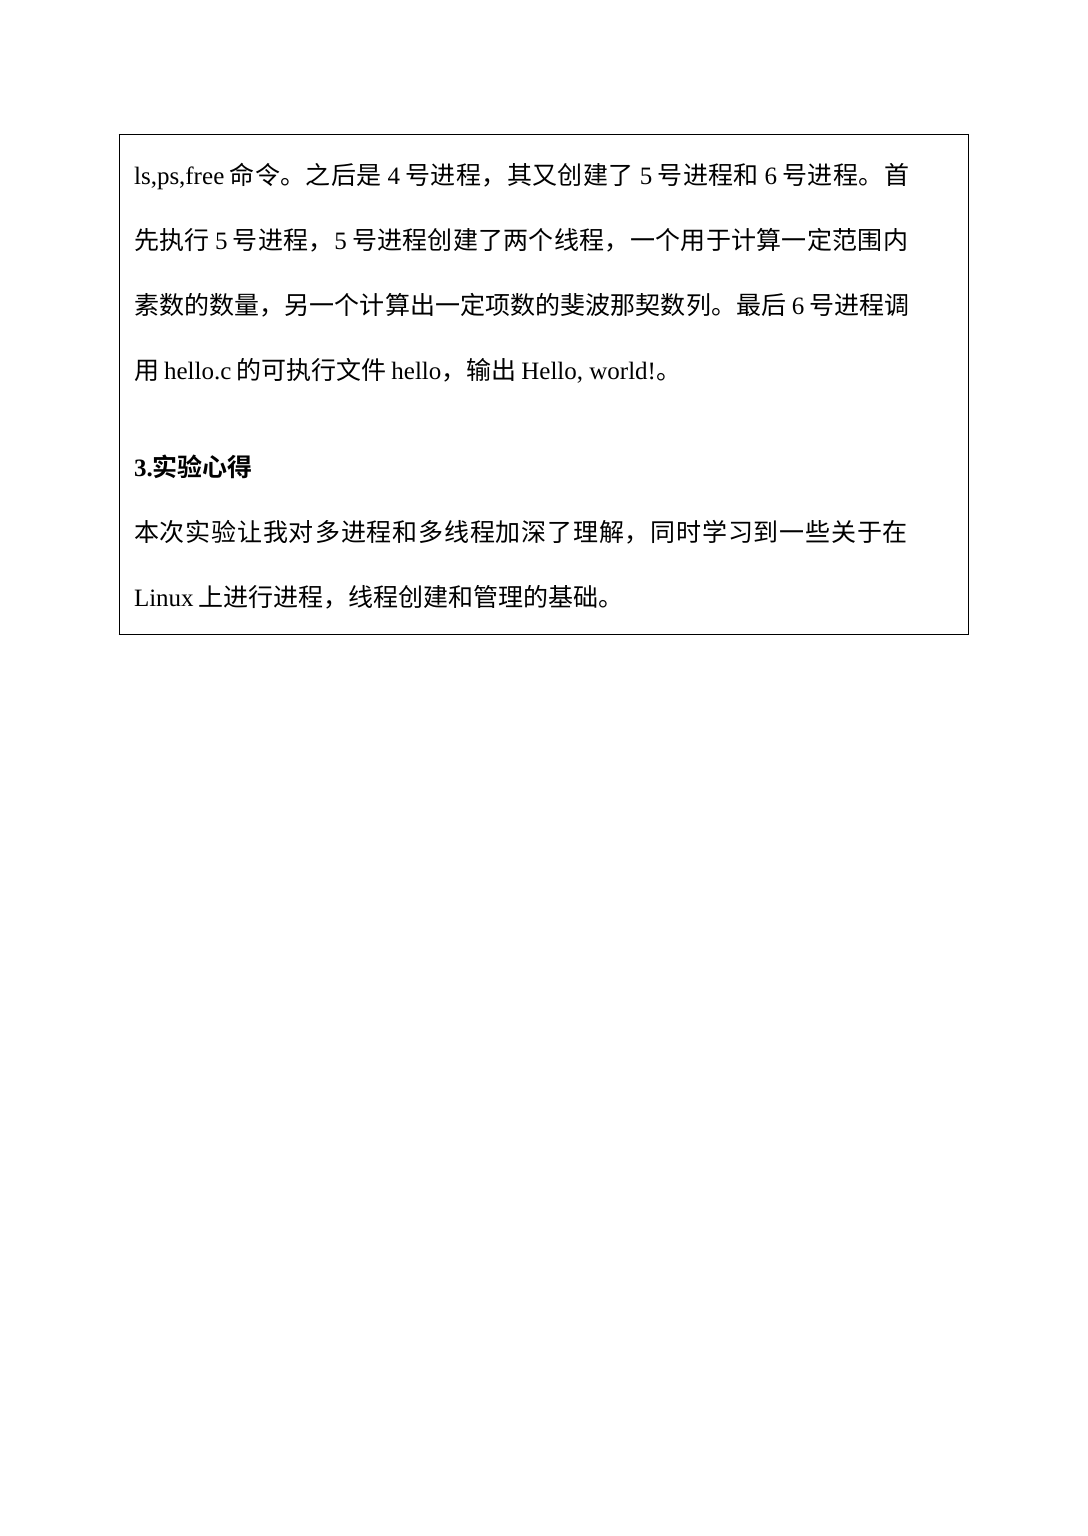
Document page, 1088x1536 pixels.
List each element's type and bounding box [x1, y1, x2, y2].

table_cell [120, 135, 968, 634]
